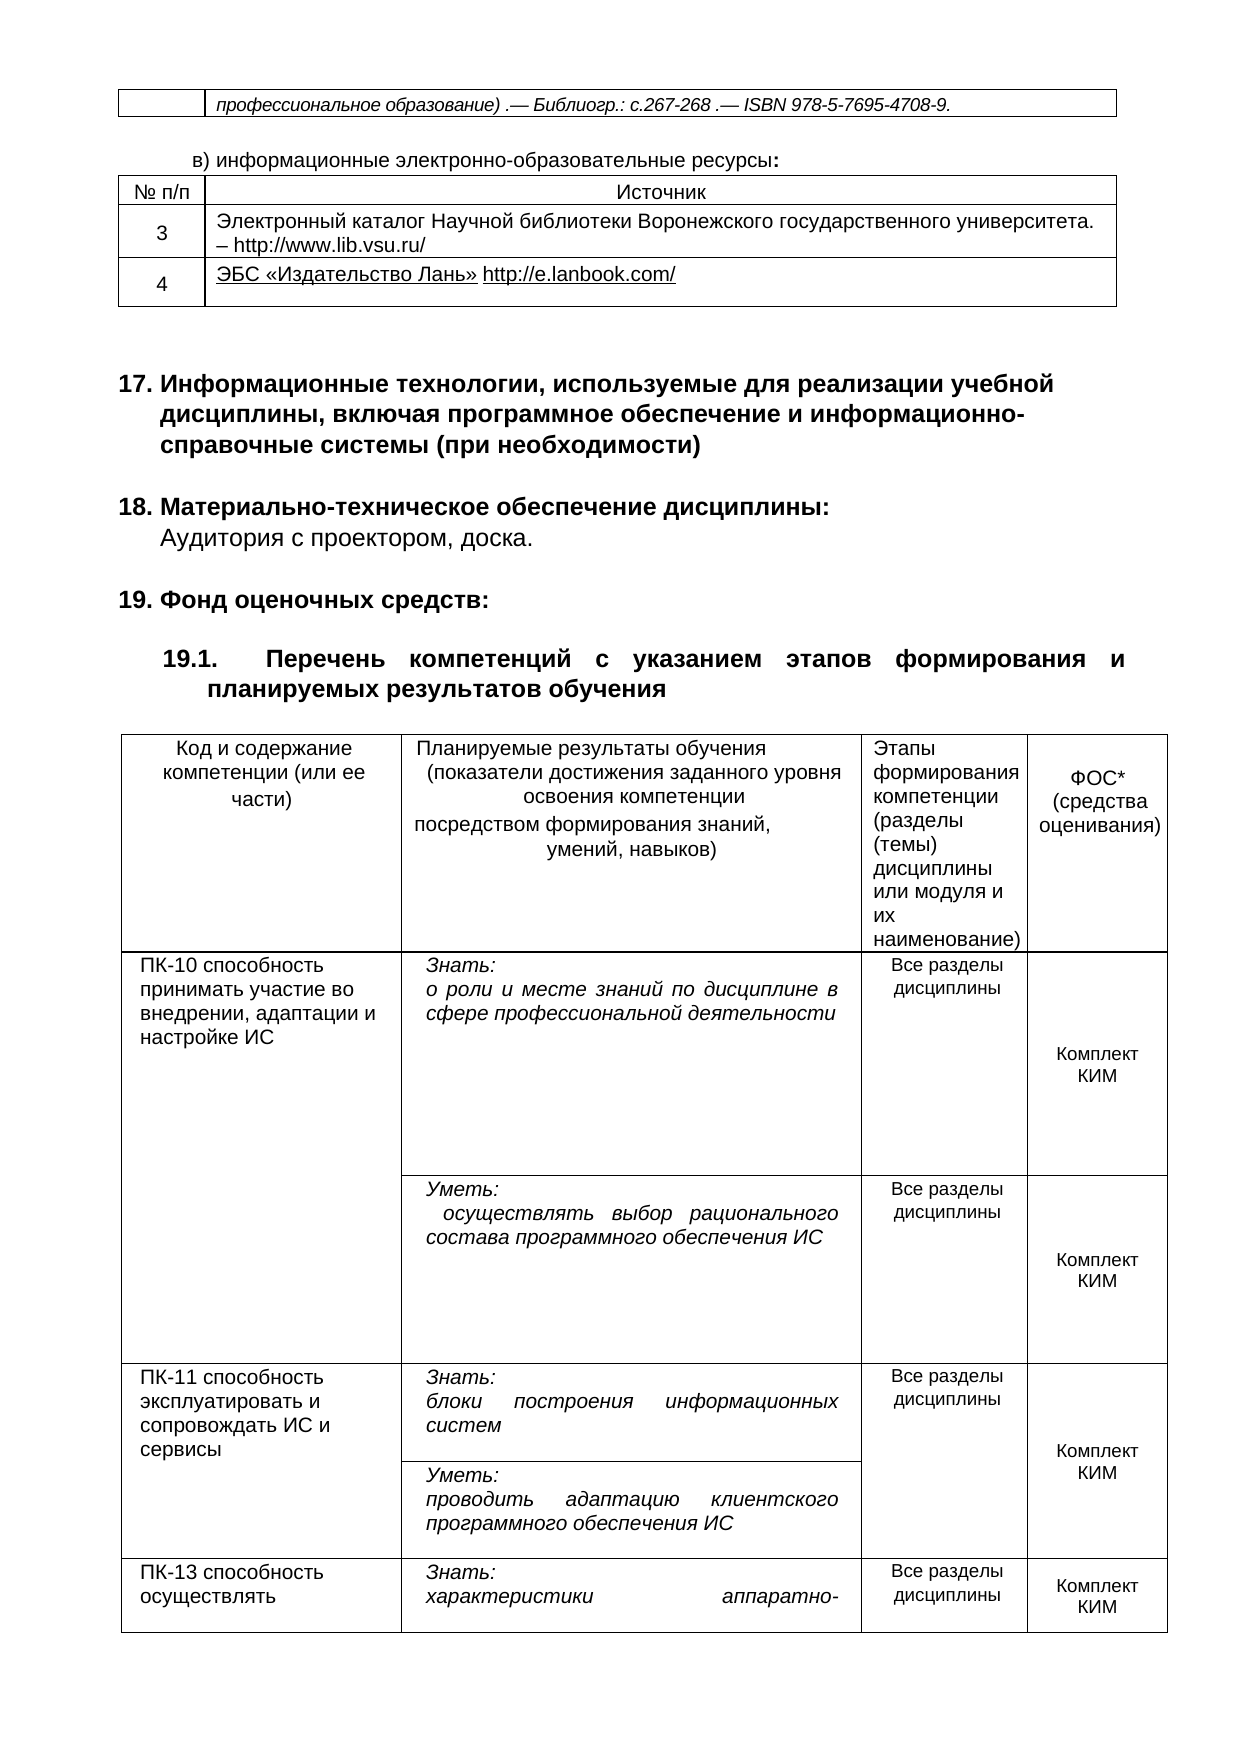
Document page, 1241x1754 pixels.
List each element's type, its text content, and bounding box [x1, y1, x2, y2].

table_header № п/п [119, 176, 204, 204]
table_cell Все разделы дисциплины [862, 1364, 1027, 1558]
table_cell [122, 1559, 401, 1632]
text Аудитория с проектором, доска. [118, 523, 1132, 552]
table_cell Комплект КИМ [1028, 1364, 1167, 1558]
table_header Код и содержание компетенции (или ее части) [122, 735, 401, 951]
table_cell Знать: блоки построения информационных систем [402, 1364, 861, 1461]
list Материально-техническое обеспечение дисциплины: [118, 492, 1132, 521]
table_cell Все разделы дисциплины [862, 953, 1027, 1175]
table_cell Все разделы дисциплины [862, 1176, 1027, 1363]
list Фонд оценочных средств: [118, 585, 1132, 614]
table_cell Уметь: проводить адаптацию клиентского программного обеспечения ИС [402, 1462, 861, 1558]
table_cell Комплект КИМ [1028, 1176, 1167, 1363]
table_header ФОС* (средства оценивания) [1028, 735, 1167, 951]
table_cell ПК-10 способность принимать участие во внедрении, адаптации и настройке ИС [122, 953, 401, 1363]
table_header Планируемые результаты обучения (показатели достижения заданного уровня освоения компетенции посредством формирования знаний, умений, навыков) [402, 735, 861, 951]
list Перечень компетенций с указанием этапов формирования и планируемых результатов обучения [162, 644, 1126, 702]
table_cell Комплект КИМ [1028, 1559, 1167, 1632]
text в) информационные электронно-образовательные ресурсы: [118, 148, 1126, 172]
table_cell ПК-11 способность эксплуатировать и сопровождать ИС и сервисы [122, 1364, 401, 1558]
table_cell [402, 1559, 861, 1632]
table_cell 2 [119, 90, 204, 116]
table_header Источник [206, 176, 1116, 204]
table_cell ЭБС «Издательство Лань» http://e.lanbook.com/ [206, 258, 1116, 306]
table_header Этапы формирования компетенции (разделы (темы) дисциплины или модуля и их наименование) [862, 735, 1027, 951]
table_cell 3 [119, 205, 204, 257]
table_cell Знать: о роли и месте знаний по дисциплине в сфере профессиональной деятельности [402, 953, 861, 1175]
table_cell 4 [119, 258, 204, 306]
table_cell Электронный каталог Научной библиотеки Воронежского государственного университета. – http://www.lib.vsu.ru/ [206, 205, 1116, 257]
table_cell Комплект КИМ [1028, 953, 1167, 1175]
table_cell Уметь: осуществлять выбор рационального состава программного обеспечения ИС [402, 1176, 861, 1363]
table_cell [862, 1559, 1027, 1632]
list Информационные технологии, используемые для реализации учебной дисциплины, включая программное обеспечение и информационно-справочные системы (при необходимости) [118, 369, 1132, 458]
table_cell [206, 90, 1116, 116]
